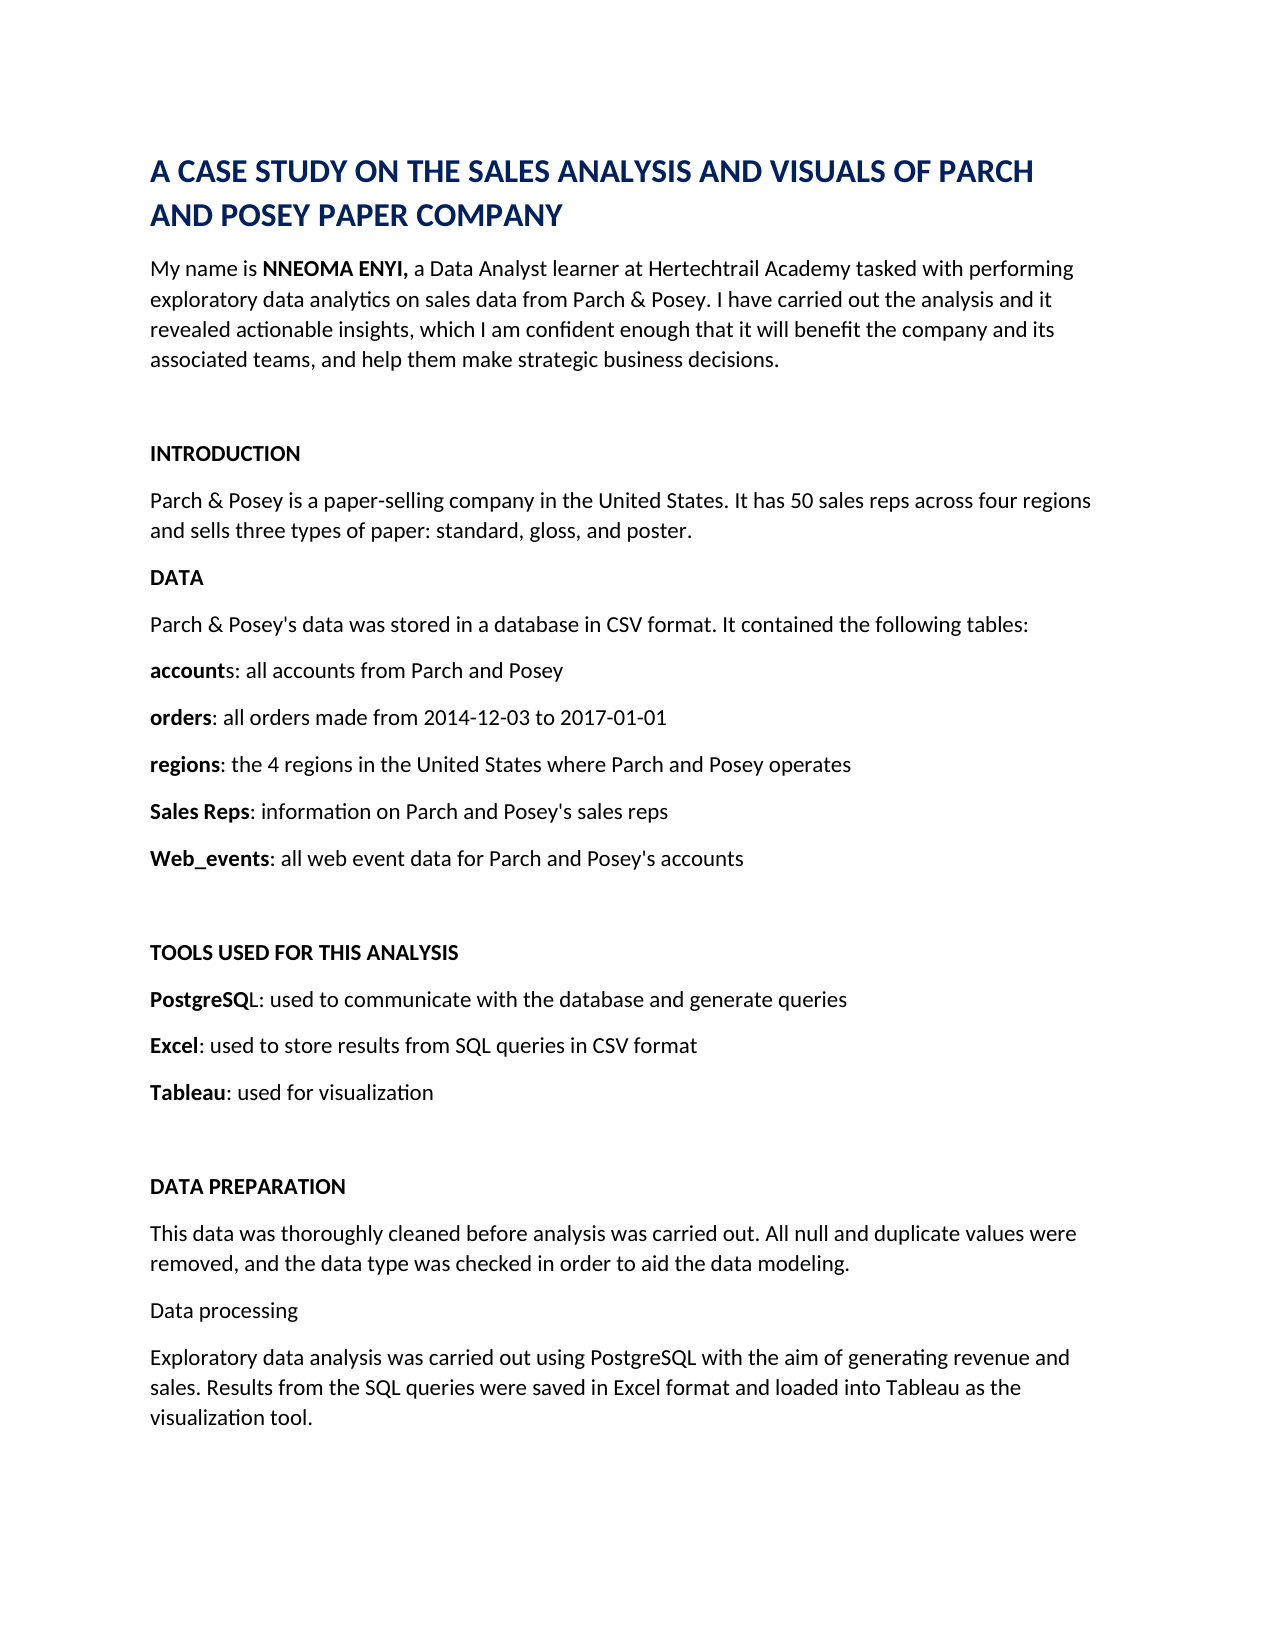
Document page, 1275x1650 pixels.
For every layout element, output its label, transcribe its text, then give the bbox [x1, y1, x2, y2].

text Web_events: all web event data for Parch and Posey's accounts [150, 844, 1125, 872]
text Parch & Posey's data was stored in a database in CSV format. It contained the following tables: [150, 610, 1125, 638]
text DATA [150, 563, 1125, 591]
text Parch & Posey is a paper-selling company in the United States. It has 50 sales reps across four regions and sells three types of paper: standard, gloss, and poster. [150, 486, 1125, 544]
text orders: all orders made from 2014-12-03 to 2017-01-01 [150, 703, 1125, 732]
text TOOLS USED FOR THIS ANALYSIS [150, 938, 1125, 966]
text My name is NNEOMA ENYI, a Data Analyst learner at Hertechtrail Academy tasked with performing exploratory data analytics on sales data from Parch & Posey. I have carried out the analysis and it revealed actionable insights, which I am confident enough that it will benefit the company and its associated teams, and help them make strategic business decisions. [150, 254, 1125, 373]
text Excel: used to store results from SQL queries in CSV format [150, 1032, 1125, 1060]
text This data was thoroughly cleaned before analysis was carried out. All null and duplicate values were removed, and the data type was checked in order to aid the data modeling. [150, 1219, 1125, 1277]
text regions: the 4 regions in the United States where Parch and Posey operates [150, 750, 1125, 778]
text Sales Reps: information on Parch and Posey's sales reps [150, 797, 1125, 825]
text Data processing [150, 1296, 1125, 1324]
text Tableau: used for visualization [150, 1078, 1125, 1107]
text accounts: all accounts from Parch and Posey [150, 657, 1125, 685]
text INTRODUCTION [150, 439, 1125, 467]
text A CASE STUDY ON THE SALES ANALYSIS AND VISUALS OF PARCH AND POSEY PAPER COMPANY [150, 150, 1125, 235]
text PostgreSQL: used to communicate with the database and generate queries [150, 985, 1125, 1013]
text DATA PREPARATION [150, 1172, 1125, 1200]
text Exploratory data analysis was carried out using PostgreSQL with the aim of generating revenue and sales. Results from the SQL queries were saved in Excel format and loaded into Tableau as the visualization tool. [150, 1343, 1125, 1432]
